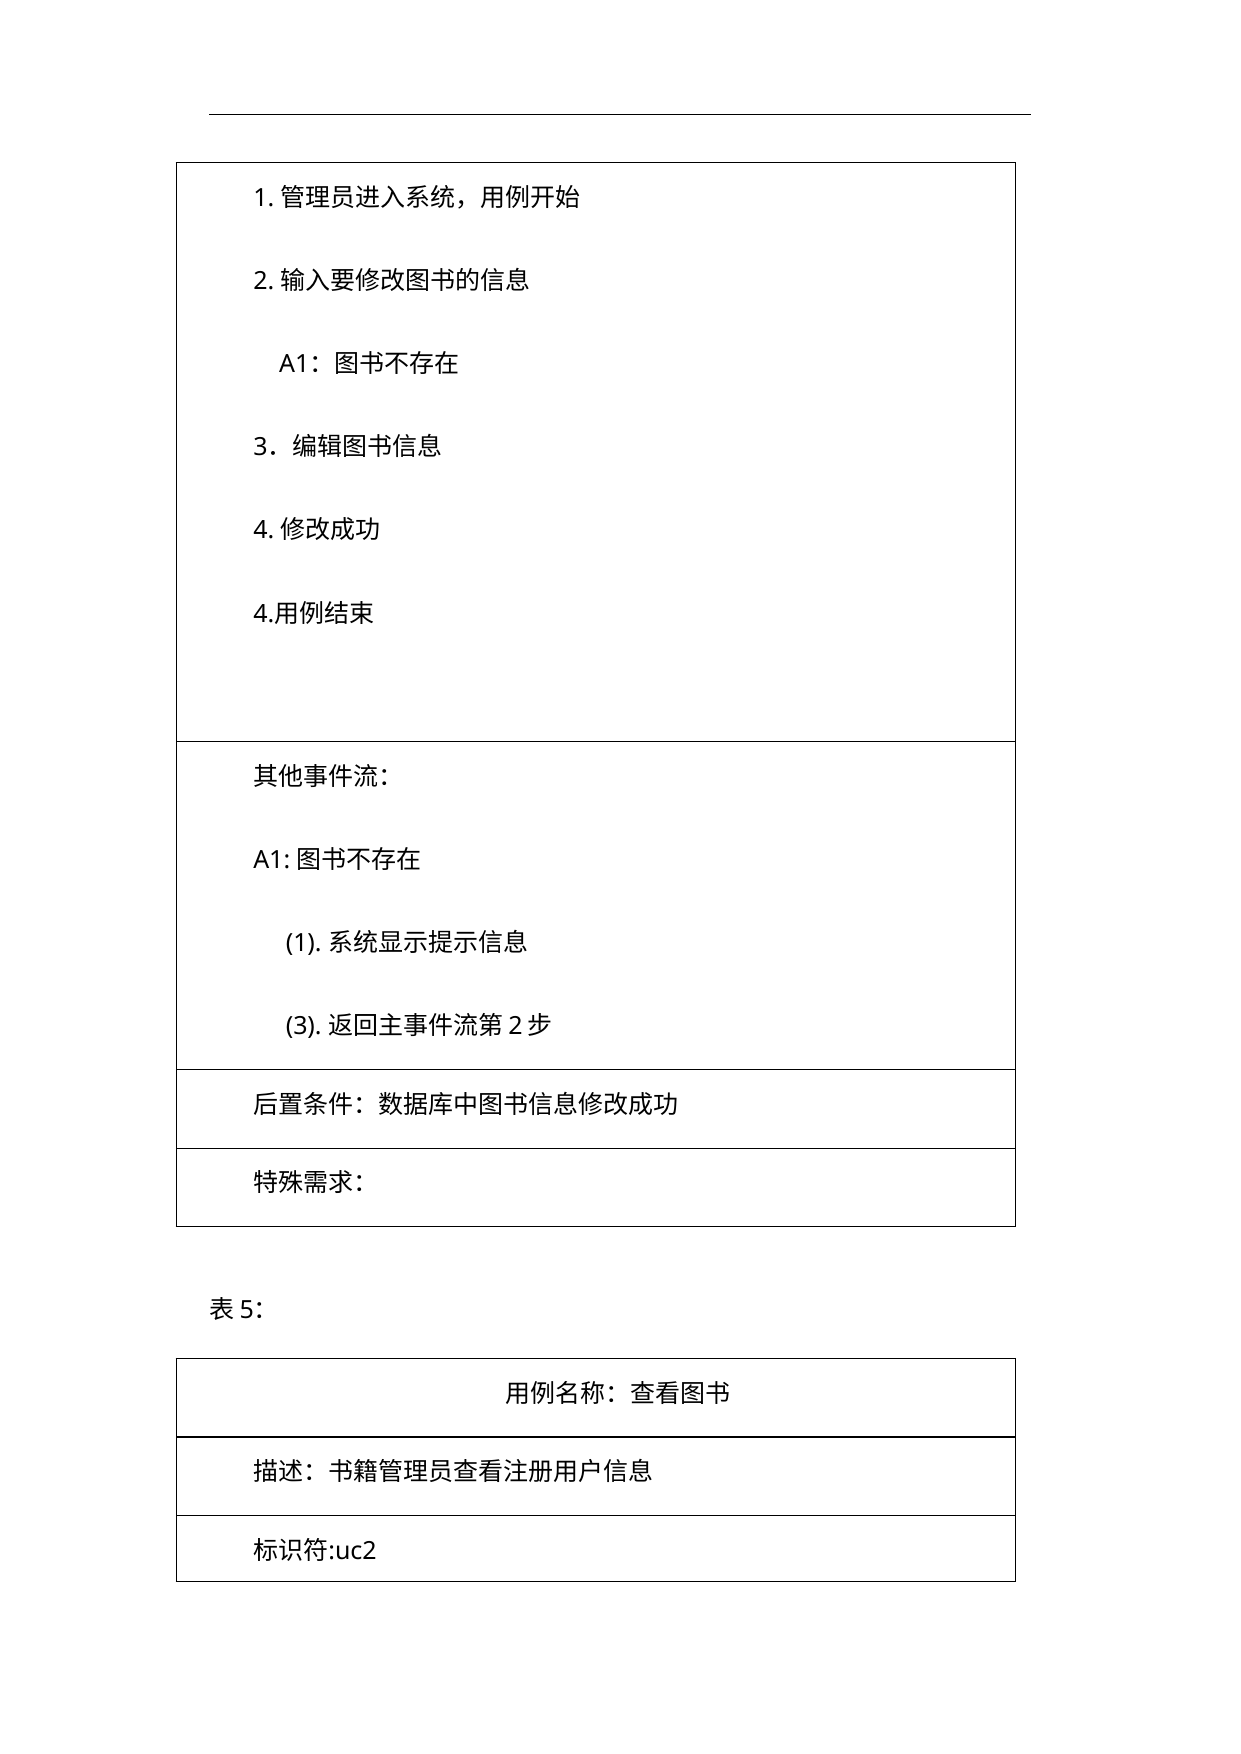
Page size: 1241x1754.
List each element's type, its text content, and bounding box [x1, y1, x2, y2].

table_cell 描述：书籍管理员查看注册用户信息 [177, 1438, 1015, 1515]
table_cell 特殊需求： [177, 1149, 1015, 1226]
table_cell 其他事件流： A1: 图书不存在 (1). 系统显示提示信息 (3). 返回主事件流第2步 [177, 742, 1015, 1069]
text 表5： [209, 1275, 1031, 1340]
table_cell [177, 163, 1015, 741]
table_header 用例名称：查看图书 [177, 1359, 1015, 1436]
table_cell 标识符:uc2 [177, 1516, 1015, 1581]
table_cell 后置条件：数据库中图书信息修改成功 [177, 1070, 1015, 1147]
